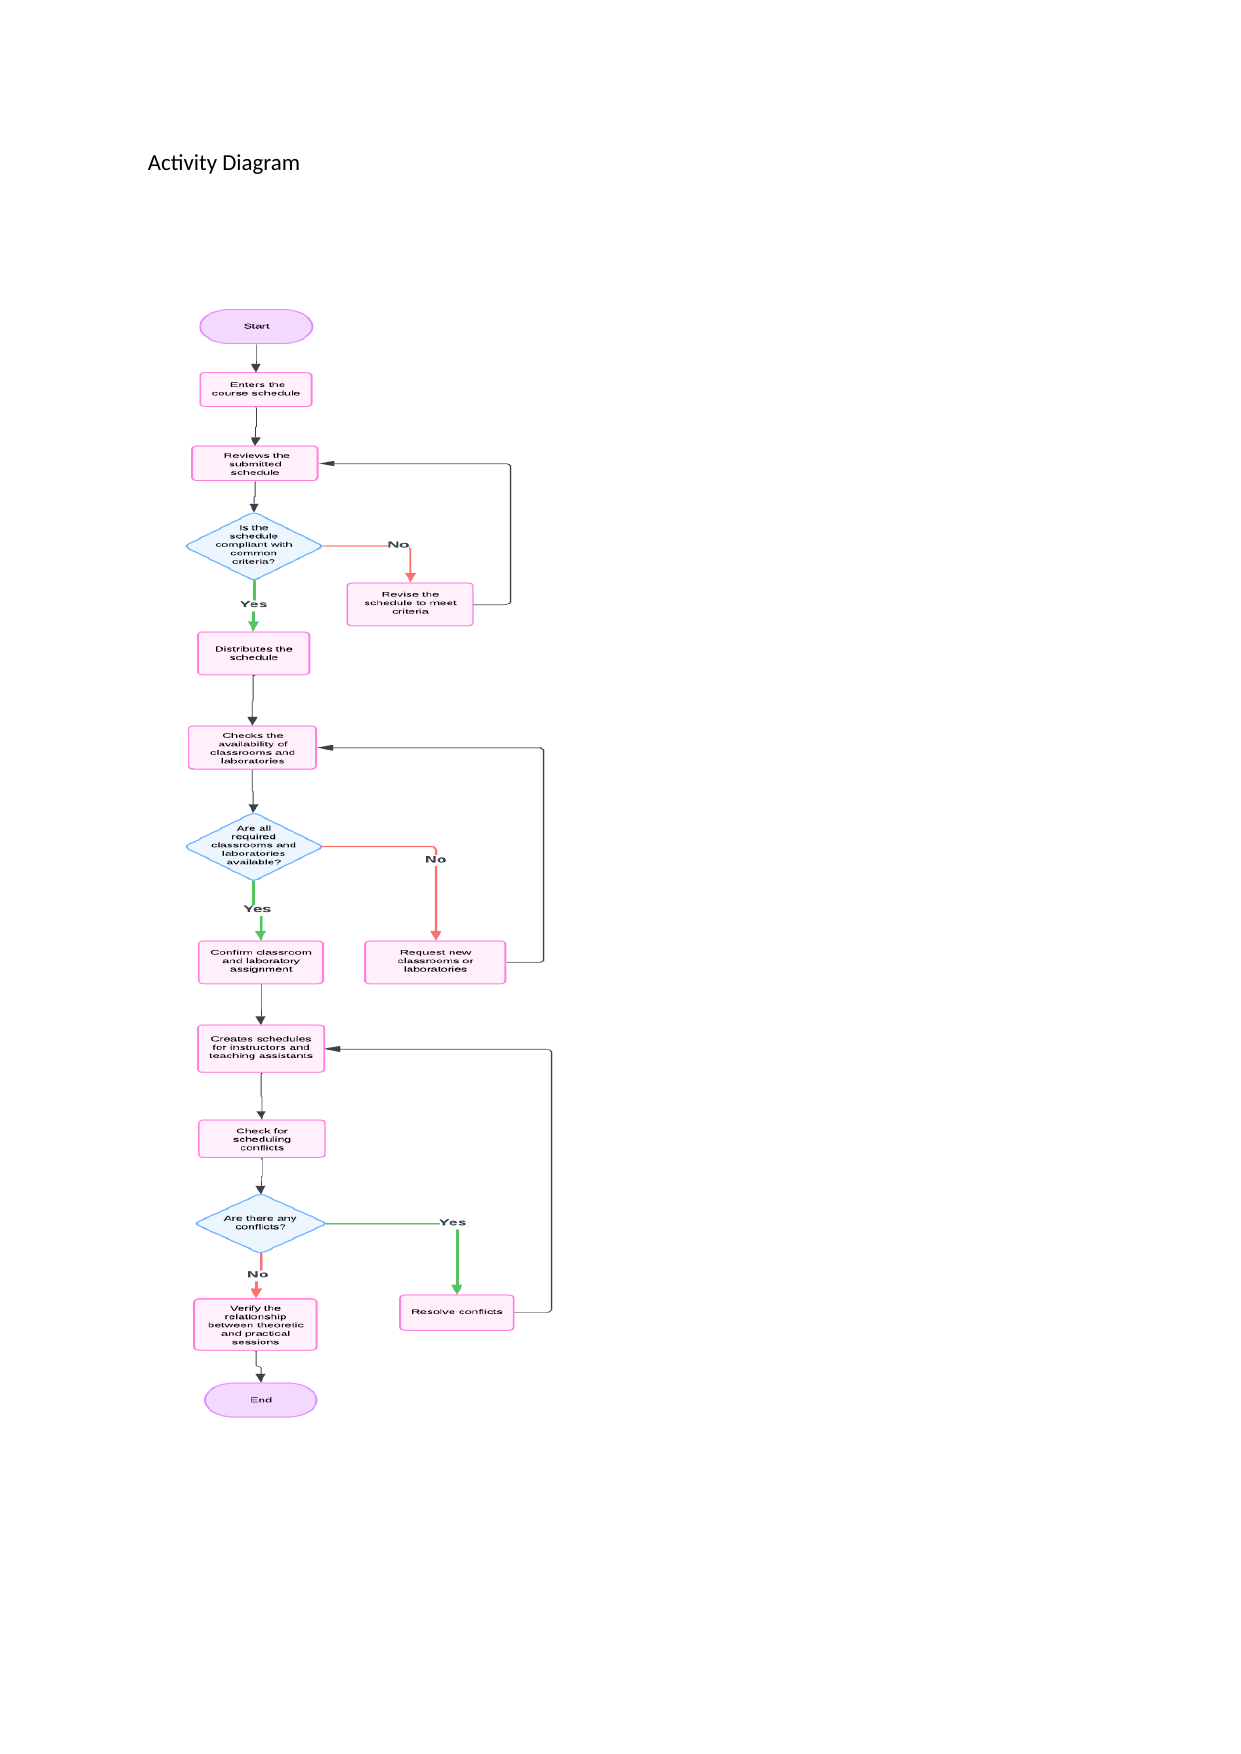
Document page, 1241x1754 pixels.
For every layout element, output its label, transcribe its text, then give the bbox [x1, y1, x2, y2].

text Activity Diagram [148, 148, 1093, 176]
picture [147, 288, 588, 1438]
